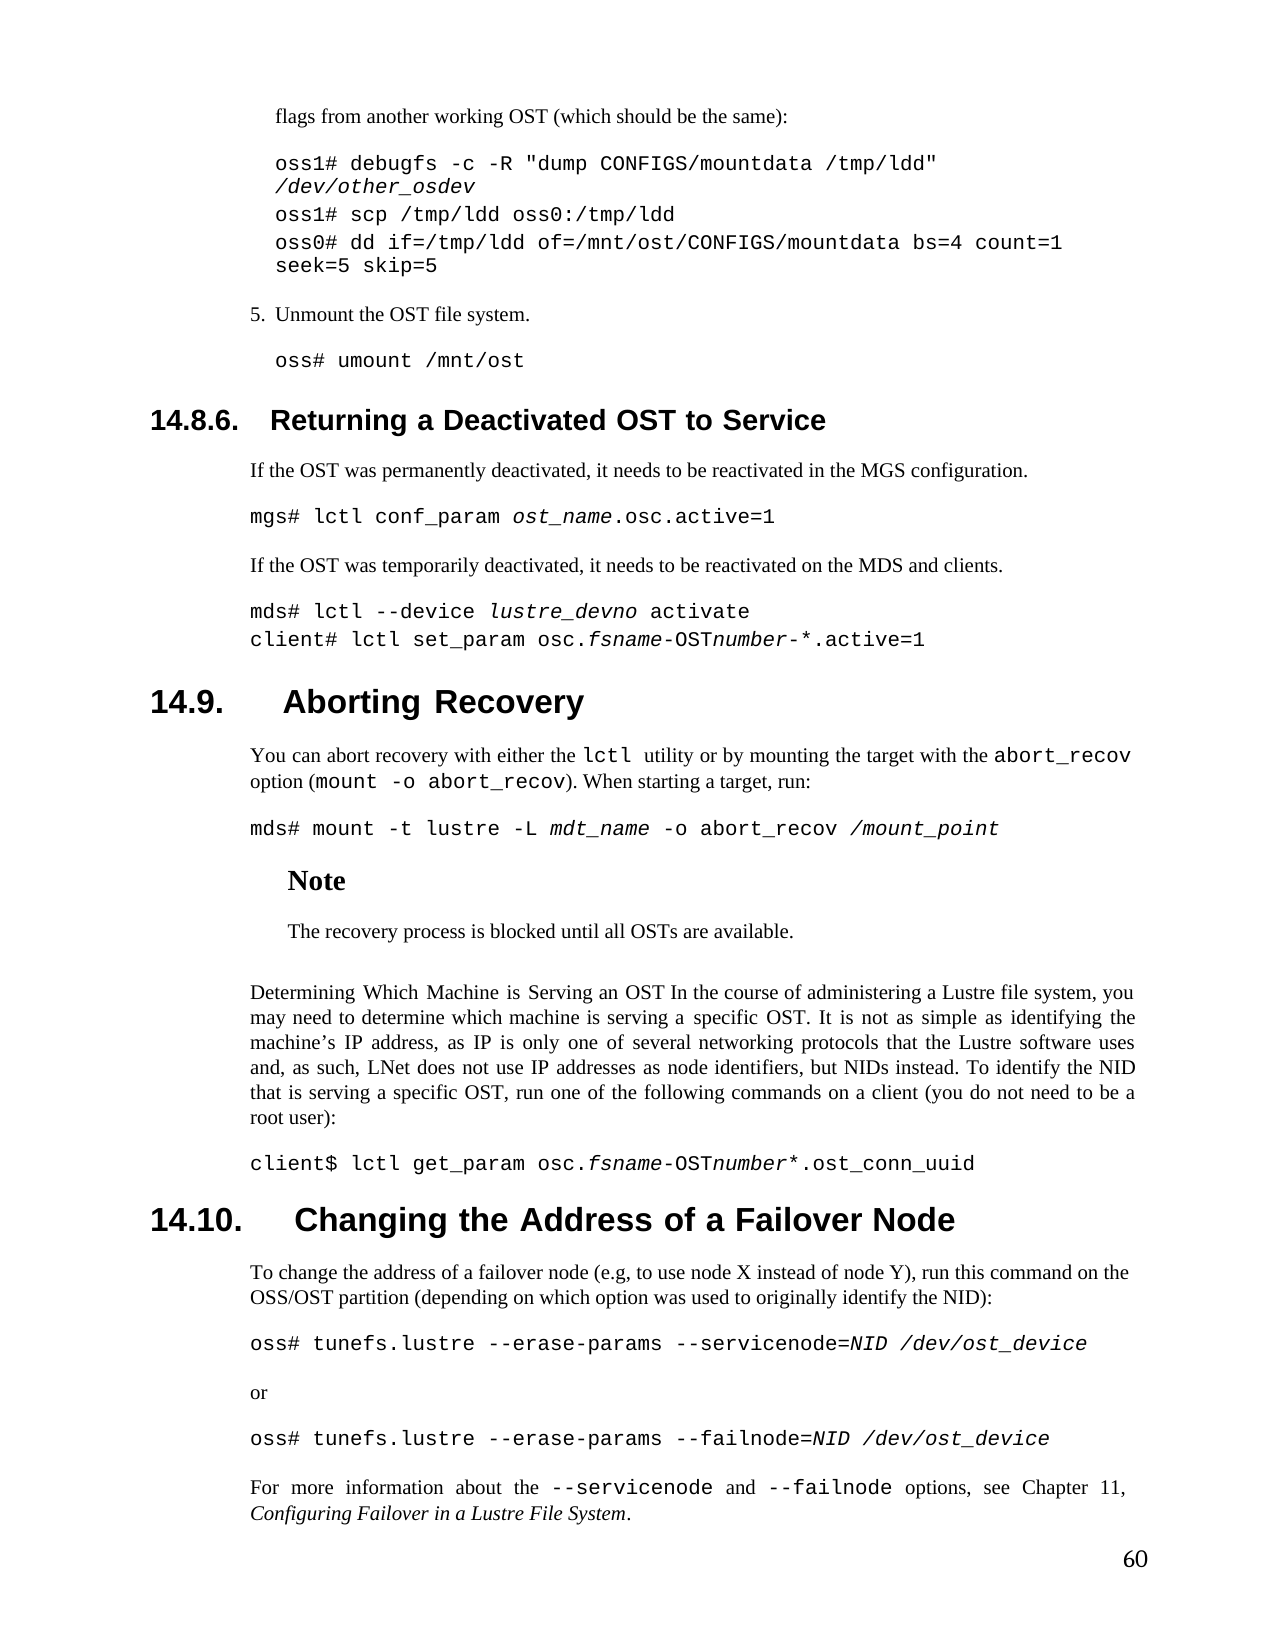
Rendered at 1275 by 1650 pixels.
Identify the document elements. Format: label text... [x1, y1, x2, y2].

text mgs# lctl conf_param ost_name.osc.active=1 [250, 506, 1148, 530]
subtitle Note [287, 863, 1148, 897]
text or [250, 1380, 1148, 1404]
text mds# mount -t lustre -L mdt_name -o abort_recov /mount_point [250, 818, 1148, 842]
text You can abort recovery with either the lctl utility or by mounting the target with the abort_recov [250, 743, 1148, 768]
subtitle Aborting Recovery [150, 682, 1148, 720]
text Configuring Failover in a Lustre File System. [250, 1501, 1148, 1525]
text option (mount -o abort_recov). When starting a target, run: [250, 769, 1148, 794]
text For more information about the --servicenode and --failnode options, see Chapter 11, [250, 1475, 1148, 1501]
text oss# umount /mnt/ost [275, 350, 1148, 374]
text mds# lctl --device lustre_devno activate [250, 601, 1148, 625]
subtitle Changing the Address of a Failover Node [150, 1200, 1032, 1238]
text To change the address of a failover node (e.g, to use node X instead of node Y), run this command on the OSS/OST partition (depending on which option was used to originally identify the NID): [250, 1260, 1136, 1309]
text oss1# scp /tmp/ldd oss0:/tmp/ldd [275, 204, 1148, 228]
list Unmount the OST file system. [250, 302, 1148, 326]
text If the OST was temporarily deactivated, it needs to be reactivated on the MDS and clients. [250, 552, 1148, 577]
text oss1# debugfs -c -R "dump CONFIGS/mountdata /tmp/ldd" /dev/other_osdev [275, 152, 1148, 200]
text client$ lctl get_param osc.fsname-OSTnumber*.ost_conn_uuid [250, 1153, 1148, 1177]
text If the OST was permanently deactivated, it needs to be reactivated in the MGS configuration. [250, 458, 1148, 482]
text oss# tunefs.lustre --erase-params --failnode=NID /dev/ost_device [250, 1428, 1148, 1452]
text Determining Which Machine is Serving an OST In the course of administering a Lustre file system, you may need to determine which machine is serving a specific OST. It is not as simple as identifying the machine’s IP address, as IP is only one of several networking protocols that the Lustre software uses and, as such, LNet does not use IP addresses as node identifiers, but NIDs instead. To identify the NID that is serving a specific OST, run one of the following commands on a client (you do not need to be a root user): [250, 980, 1136, 1129]
subtitle Returning a Deactivated OST to Service [150, 403, 1148, 436]
text client# lctl set_param osc.fsname-OSTnumber-*.active=1 [250, 629, 1148, 652]
text oss0# dd if=/tmp/ldd of=/mnt/ost/CONFIGS/mountdata bs=4 count=1 seek=5 skip=5 [275, 232, 1148, 279]
text oss# tunefs.lustre --erase-params --servicenode=NID /dev/ost_device [250, 1333, 1148, 1357]
text The recovery process is blocked until all OSTs are available. [287, 919, 1148, 943]
